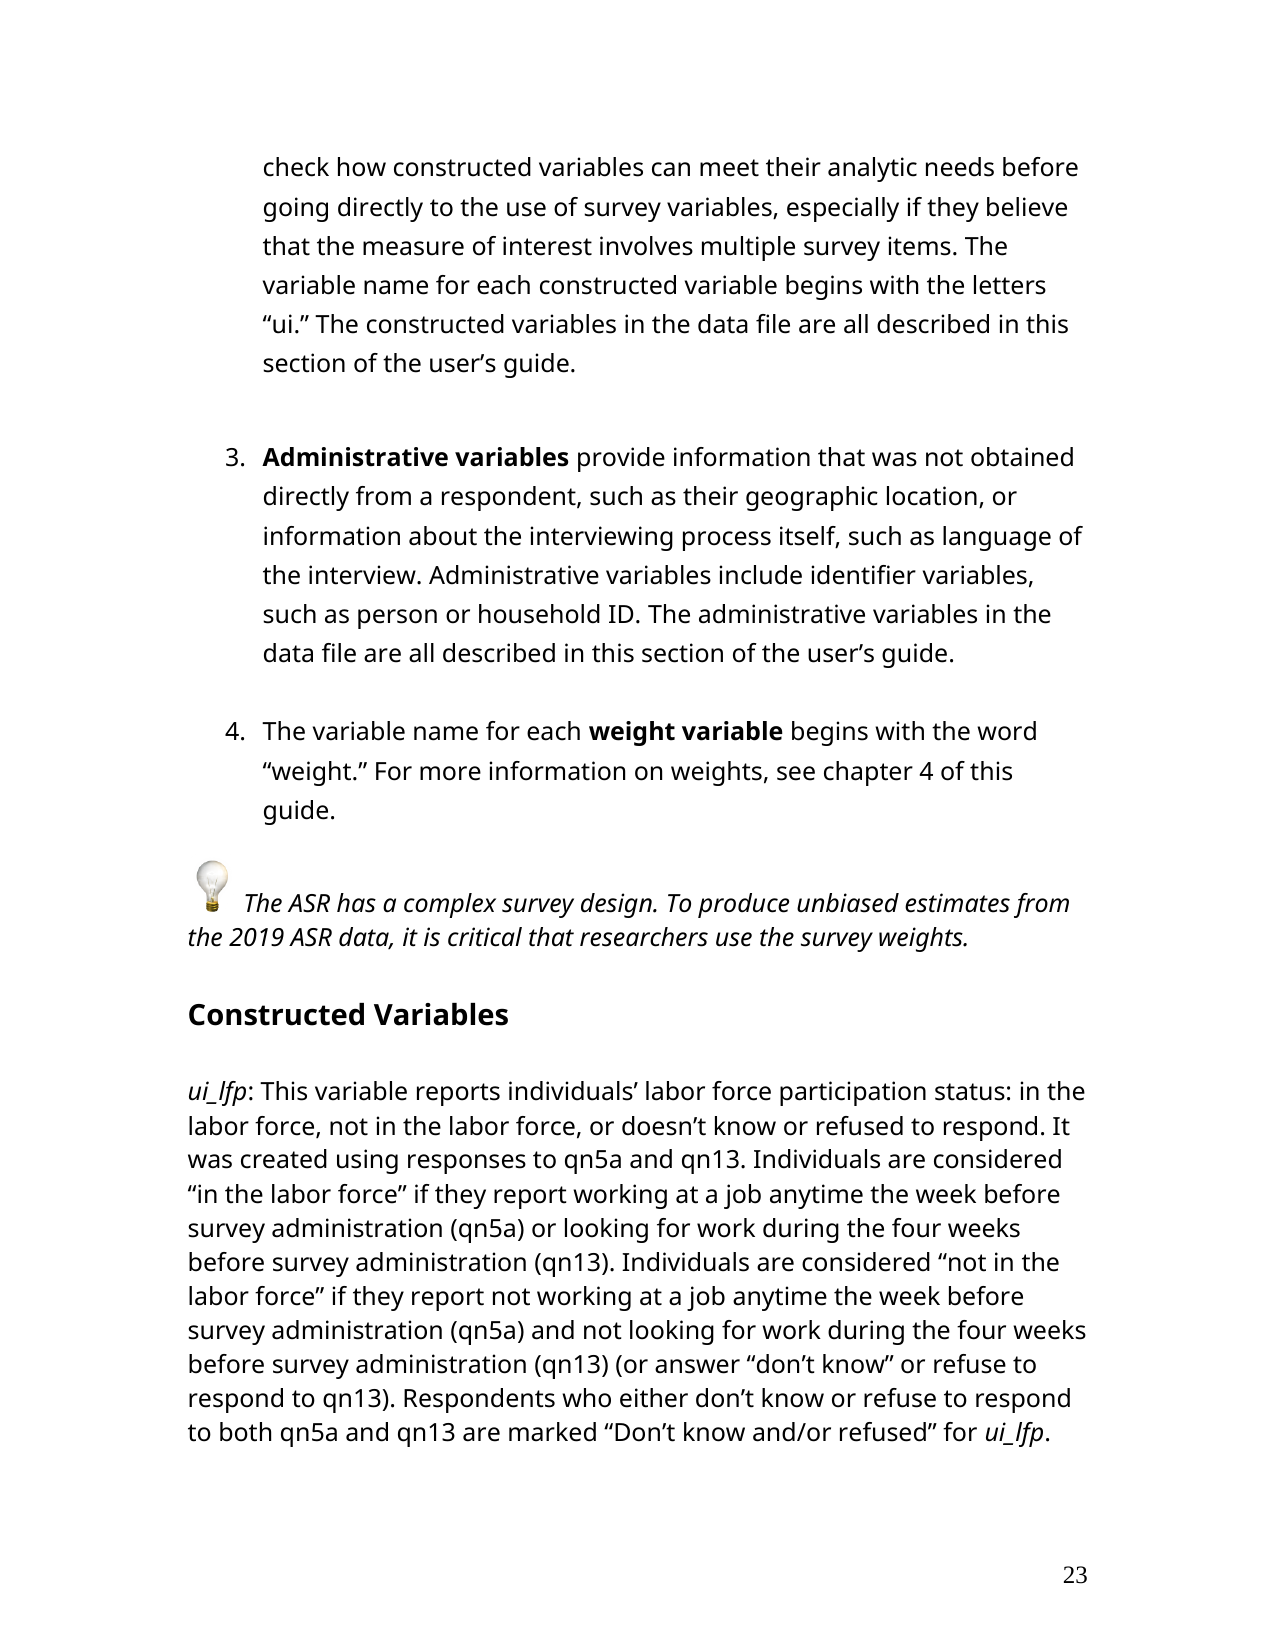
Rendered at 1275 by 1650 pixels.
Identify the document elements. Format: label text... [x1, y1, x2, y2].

text Constructed Variables [187, 995, 1087, 1034]
text ui_lfp: This variable reports individuals’ labor force participation status: in the labor force, not in the labor force, or doesn’t know or refused to respond. It was created using responses to qn5a and qn13. Individuals are considered “in the labor force” if they report working at a job anytime the week before survey administration (qn5a) or looking for work during the four weeks before survey administration (qn13). Individuals are considered “not in the labor force” if they report not working at a job anytime the week before survey administration (qn5a) and not looking for work during the four weeks before survey administration (qn13) (or answer “don’t know” or refuse to respond to qn13). Respondents who either don’t know or refuse to respond to both qn5a and qn13 are marked “Don’t know and/or refused” for ui_lfp. [187, 1074, 1087, 1449]
text The ASR has a complex survey design. To produce unbiased estimates from the 2019 ASR data, it is critical that researchers use the survey weights. [187, 852, 1087, 953]
picture [187, 852, 237, 912]
list Administrative variables provide information that was not obtained directly from a respondent, such as their geographic location, or information about the interviewing process itself, such as language of the interview. Administrative variables include identifier variables, such as person or household ID. The administrative variables in the data file are all described in this section of the user’s guide. [225, 440, 1087, 670]
list The variable name for each weight variable begins with the word “weight.” For more information on weights, see chapter 4 of this guide. [225, 714, 1087, 826]
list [225, 150, 1087, 380]
